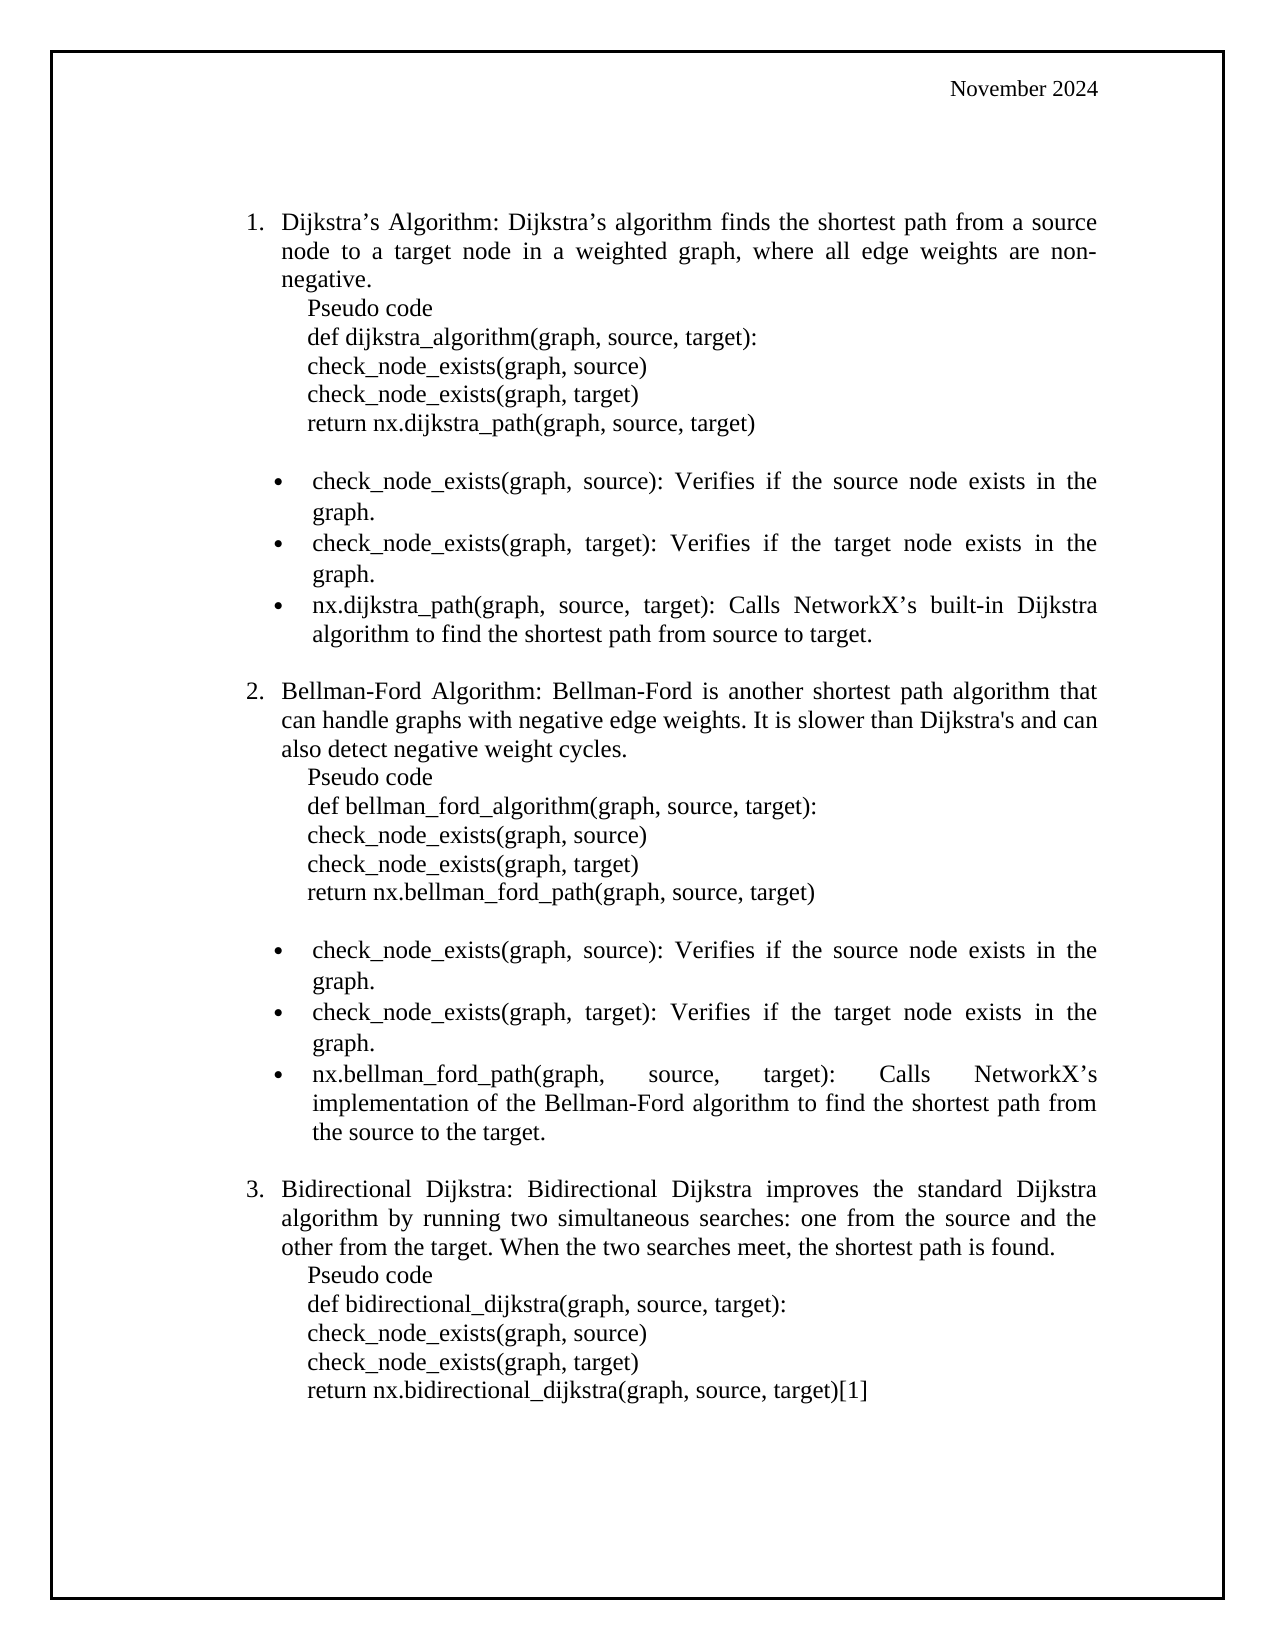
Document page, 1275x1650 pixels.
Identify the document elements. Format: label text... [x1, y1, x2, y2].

list Dijkstra’s Algorithm: Dijkstra’s algorithm finds the shortest path from a source node to a target node in a weighted graph, where all edge weights are non-negative. [246, 207, 1098, 293]
list check_node_exists(graph, source) [307, 1318, 1098, 1347]
list check_node_exists(graph, source) [307, 351, 1098, 379]
list def dijkstra_algorithm(graph, source, target): [307, 322, 1098, 351]
list def bidirectional_dijkstra(graph, source, target): [307, 1289, 1098, 1318]
list check_node_exists(graph, target): Verifies if the target node exists in the graph. [274, 997, 1098, 1057]
list Pseudo code [307, 293, 1098, 322]
list check_node_exists(graph, target) [307, 849, 1098, 877]
list return nx.dijkstra_path(graph, source, target) [307, 408, 1098, 437]
list check_node_exists(graph, source) [307, 820, 1098, 849]
list check_node_exists(graph, source): Verifies if the source node exists in the graph. [274, 466, 1098, 526]
list Bellman-Ford Algorithm: Bellman-Ford is another shortest path algorithm that can handle graphs with negative edge weights. It is slower than Dijkstra's and can also detect negative weight cycles. [246, 676, 1098, 762]
list nx.dijkstra_path(graph, source, target): Calls NetworkX’s built-in Dijkstra algorithm to find the shortest path from source to target. [274, 590, 1098, 647]
list nx.bellman_ford_path(graph, source, target): Calls NetworkX’s implementation of the Bellman-Ford algorithm to find the shortest path from the source to the target. [274, 1059, 1098, 1145]
list check_node_exists(graph, target): Verifies if the target node exists in the graph. [274, 528, 1098, 588]
list Pseudo code [307, 1260, 1098, 1289]
list check_node_exists(graph, target) [307, 1347, 1098, 1375]
list def bellman_ford_algorithm(graph, source, target): [307, 791, 1098, 820]
list return nx.bidirectional_dijkstra(graph, source, target)[1] [307, 1375, 1098, 1404]
list return nx.bellman_ford_path(graph, source, target) [307, 877, 1098, 906]
list check_node_exists(graph, target) [307, 379, 1098, 408]
list Pseudo code [307, 762, 1098, 791]
list check_node_exists(graph, source): Verifies if the source node exists in the graph. [274, 935, 1098, 995]
list Bidirectional Dijkstra: Bidirectional Dijkstra improves the standard Dijkstra algorithm by running two simultaneous searches: one from the source and the other from the target. When the two searches meet, the shortest path is found. [246, 1174, 1098, 1260]
